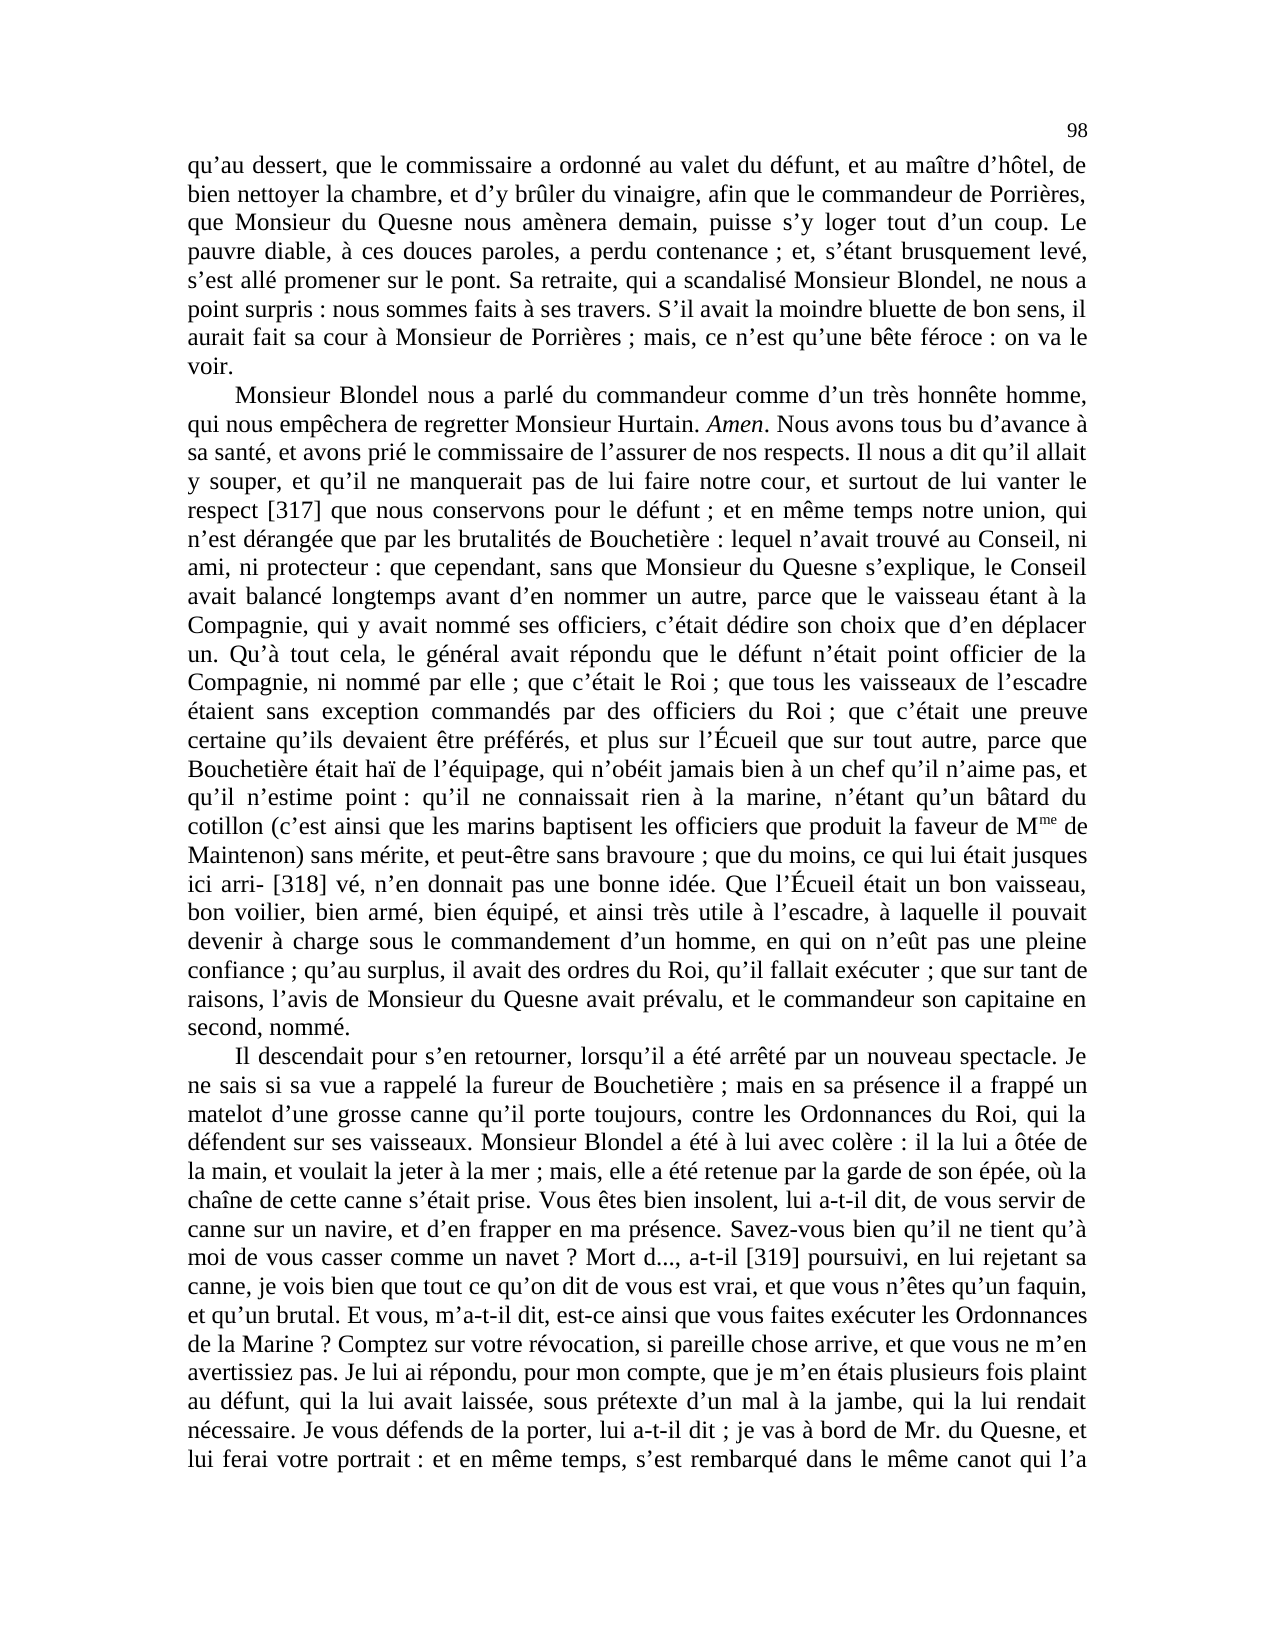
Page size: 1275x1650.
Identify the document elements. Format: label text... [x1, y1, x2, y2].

text Monsieur Blondel nous a parlé du commandeur comme d’un très honnête homme, qui nous empêchera de regretter Monsieur Hurtain. Amen. Nous avons tous bu d’avance à sa santé, et avons prié le commissaire de l’assurer de nos respects. Il nous a dit qu’il allait y souper, et qu’il ne manquerait pas de lui faire notre cour, et surtout de lui vanter le respect [317] que nous conservons pour le défunt ; et en même temps notre union, qui n’est dérangée que par les brutalités de Bouchetière : lequel n’avait trouvé au Conseil, ni ami, ni protecteur : que cependant, sans que Monsieur du Quesne s’explique, le Conseil avait balancé longtemps avant d’en nommer un autre, parce que le vaisseau étant à la Compagnie, qui y avait nommé ses officiers, c’était dédire son choix que d’en déplacer un. Qu’à tout cela, le général avait répondu que le défunt n’était point officier de la Compagnie, ni nommé par elle ; que c’était le Roi ; que tous les vaisseaux de l’escadre étaient sans exception commandés par des officiers du Roi ; que c’était une preuve certaine qu’ils devaient être préférés, et plus sur l’Écueil que sur tout autre, parce que Bouchetière était haï de l’équipage, qui n’obéit jamais bien à un chef qu’il n’aime pas, et qu’il n’estime point : qu’il ne connaissait rien à la marine, n’étant qu’un bâtard du cotillon (c’est ainsi que les marins baptisent les officiers que produit la faveur de Mme de Maintenon) sans mérite, et peut-être sans bravoure ; que du moins, ce qui lui était jusques ici arri- [318] vé, n’en donnait pas une bonne idée. Que l’Écueil était un bon vaisseau, bon voilier, bien armé, bien équipé, et ainsi très utile à l’escadre, à laquelle il pouvait devenir à charge sous le commandement d’un homme, en qui on n’eût pas une pleine confiance ; qu’au surplus, il avait des ordres du Roi, qu’il fallait exécuter ; que sur tant de raisons, l’avis de Monsieur du Quesne avait prévalu, et le commandeur son capitaine en second, nommé. [187, 380, 1088, 1041]
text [187, 1041, 1088, 1472]
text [187, 150, 1088, 380]
